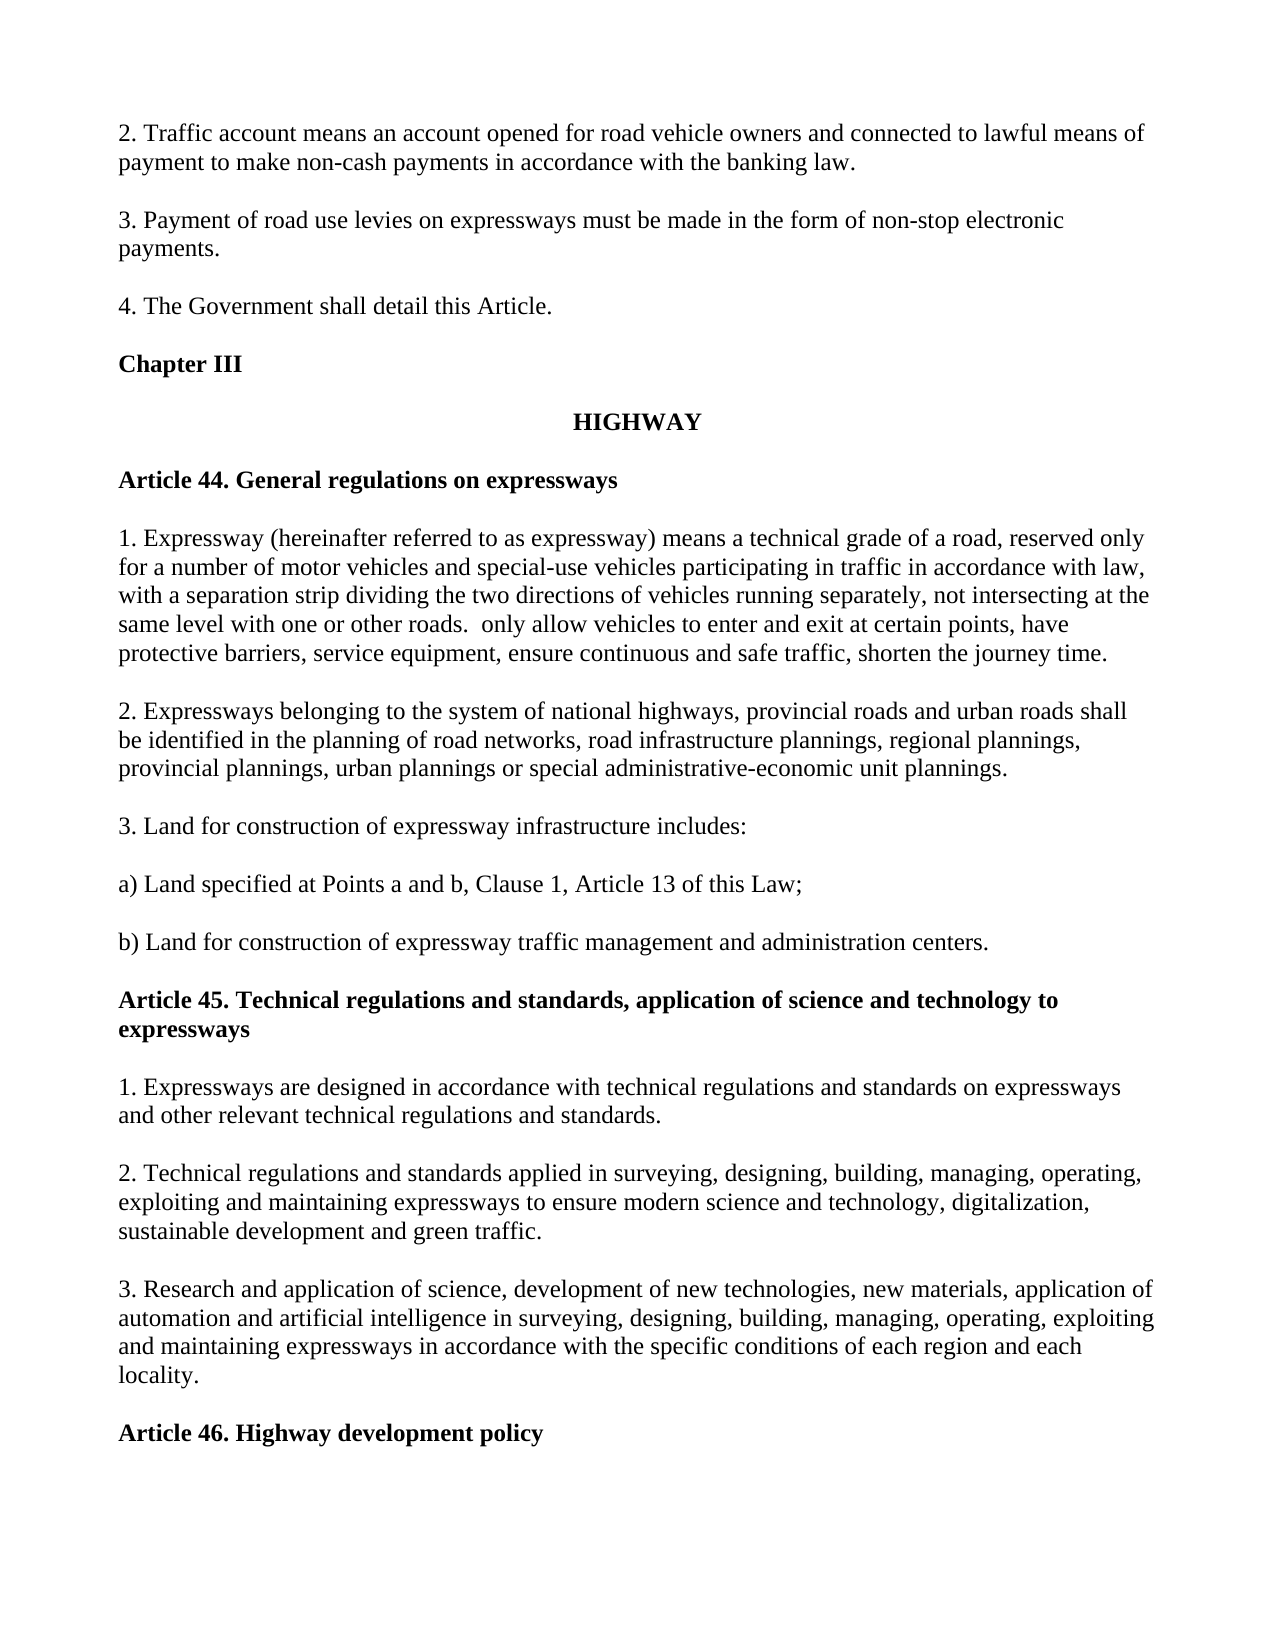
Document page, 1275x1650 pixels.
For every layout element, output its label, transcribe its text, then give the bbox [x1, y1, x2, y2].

text 2. Traffic account means an account opened for road vehicle owners and connected to lawful means of payment to make non-cash payments in accordance with the banking law. [118, 118, 1157, 176]
text 3. Land for construction of expressway infrastructure includes: [118, 811, 1157, 840]
text 4. The Government shall detail this Article. [118, 291, 1157, 320]
text 1. Expressways are designed in accordance with technical regulations and standards on expressways and other relevant technical regulations and standards. [118, 1072, 1157, 1129]
text 3. Research and application of science, development of new technologies, new materials, application of automation and artificial intelligence in surveying, designing, building, managing, operating, exploiting and maintaining expressways in accordance with the specific conditions of each region and each locality. [118, 1274, 1157, 1389]
text Article 46. Highway development policy [118, 1418, 1157, 1447]
text Article 44. General regulations on expressways [118, 465, 1157, 494]
text b) Land for construction of expressway traffic management and administration centers. [118, 927, 1157, 956]
text HIGHWAY [118, 407, 1157, 436]
text Chapter III [118, 349, 1157, 378]
text Article 45. Technical regulations and standards, application of science and technology to expressways [118, 985, 1157, 1043]
text 2. Technical regulations and standards applied in surveying, designing, building, managing, operating, exploiting and maintaining expressways to ensure modern science and technology, digitalization, sustainable development and green traffic. [118, 1158, 1157, 1245]
text 3. Payment of road use levies on expressways must be made in the form of non-stop electronic payments. [118, 205, 1157, 262]
text a) Land specified at Points a and b, Clause 1, Article 13 of this Law; [118, 869, 1157, 898]
text 1. Expressway (hereinafter referred to as expressway) means a technical grade of a road, reserved only for a number of motor vehicles and special-use vehicles participating in traffic in accordance with law, with a separation strip dividing the two directions of vehicles running separately, not intersecting at the same level with one or other roads. only allow vehicles to enter and exit at certain points, have protective barriers, service equipment, ensure continuous and safe traffic, shorten the journey time. [118, 523, 1157, 667]
text 2. Expressways belonging to the system of national highways, provincial roads and urban roads shall be identified in the planning of road networks, road infrastructure plannings, regional plannings, provincial plannings, urban plannings or special administrative-economic unit plannings. [118, 696, 1157, 782]
